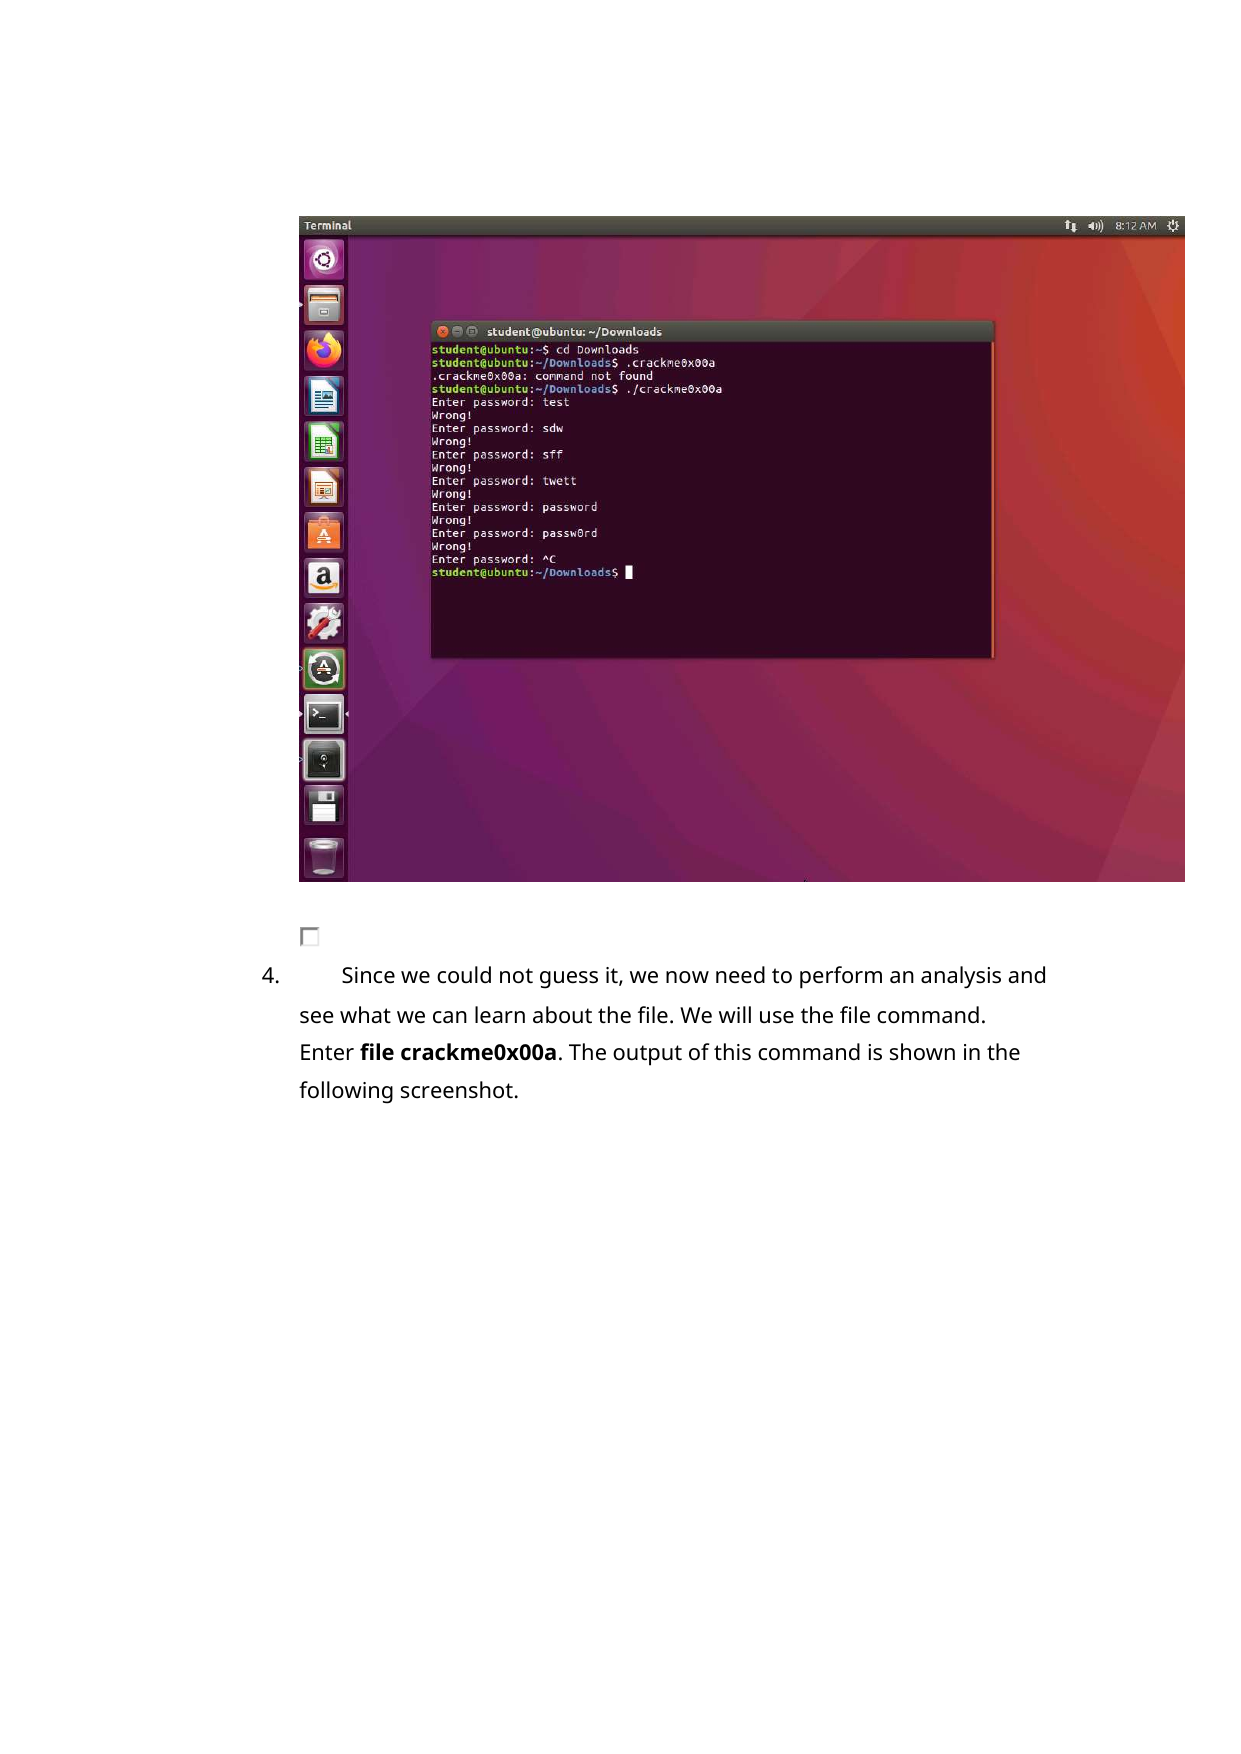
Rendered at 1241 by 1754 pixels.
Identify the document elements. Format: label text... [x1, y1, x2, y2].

picture [299, 216, 1185, 882]
list Since we could not guess it, we now need to perform an analysis and see what we can learn about the file. We will use the file command. Enter file crackme0x00a. The output of this command is shown in the following screenshot. [262, 921, 1063, 1108]
